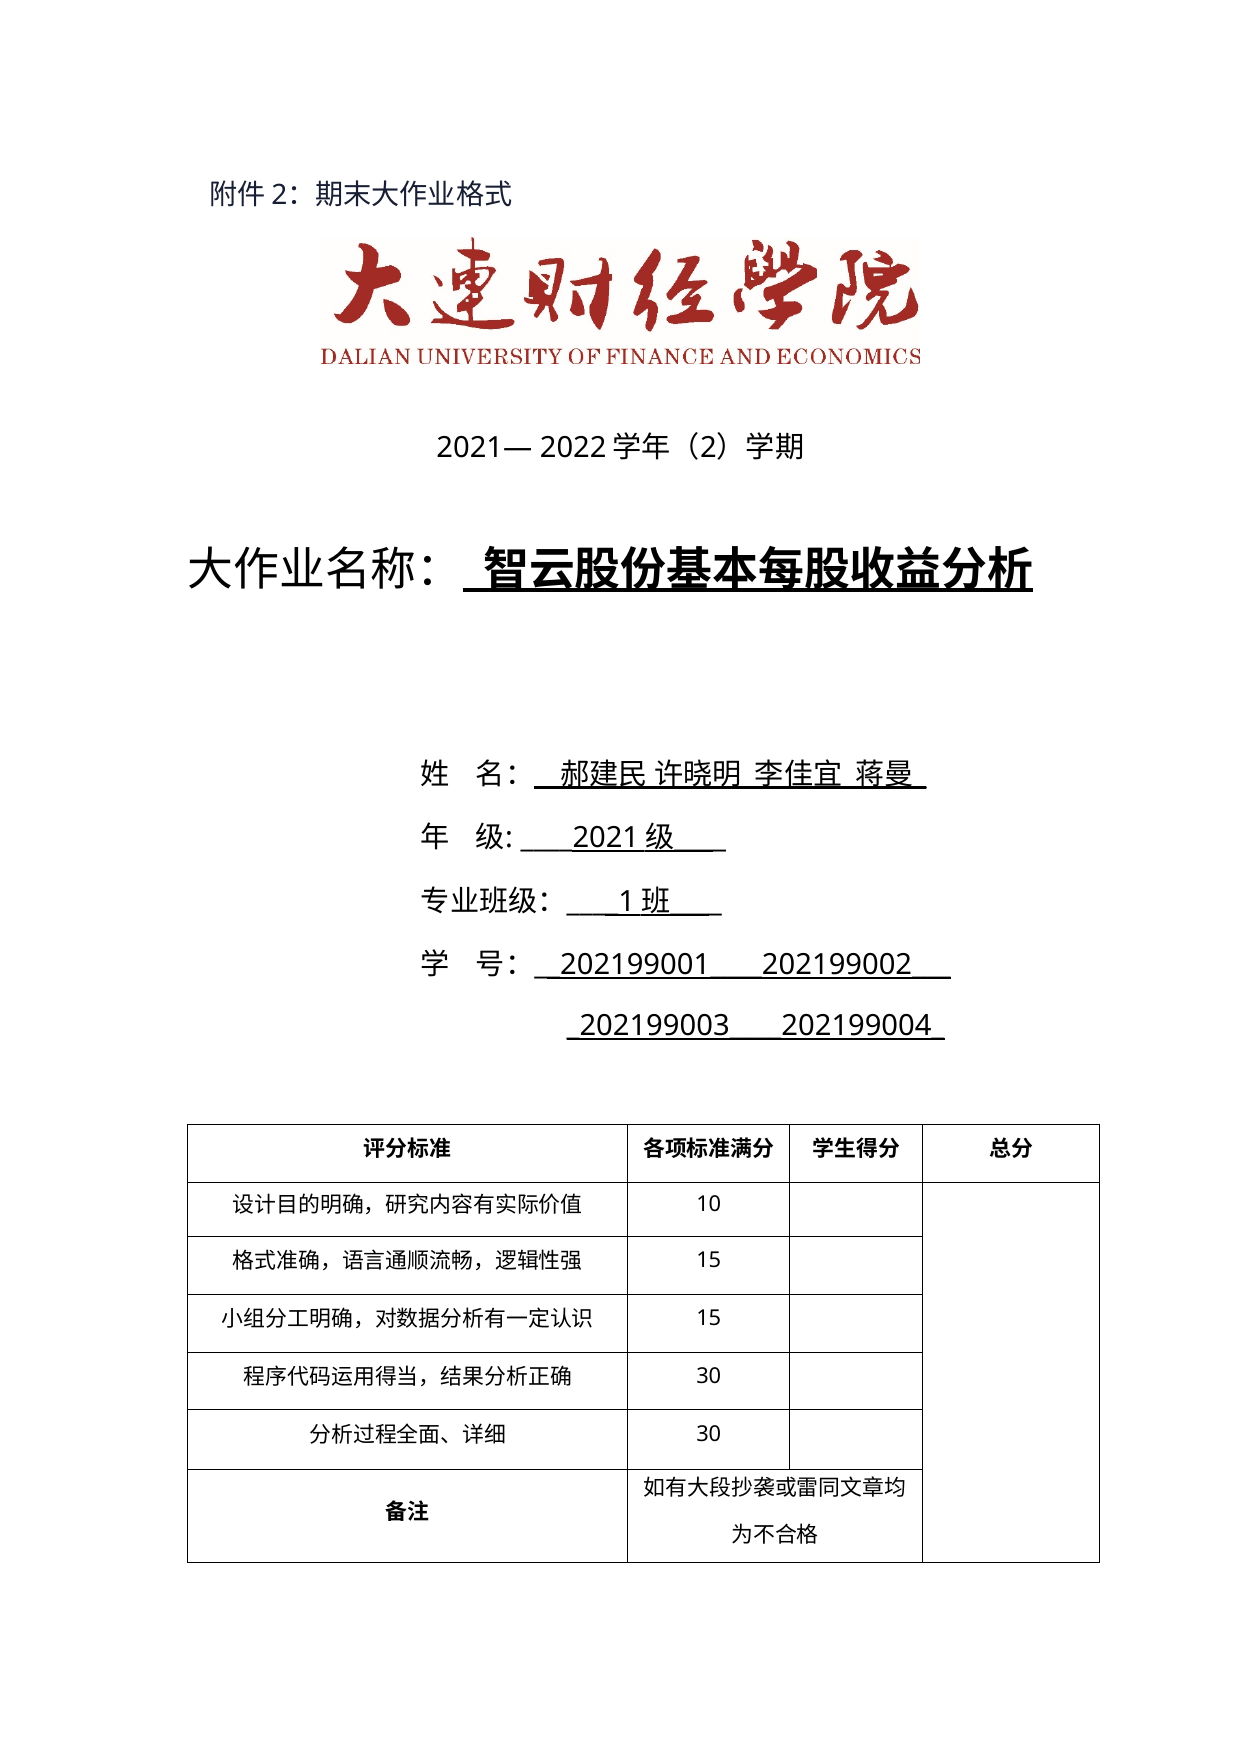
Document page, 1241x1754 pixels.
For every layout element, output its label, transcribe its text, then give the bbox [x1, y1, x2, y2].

table_cell [790, 1353, 922, 1409]
table_cell 备注 [188, 1470, 627, 1562]
table_header 评分标准 [188, 1125, 627, 1182]
text 2021— 2022学年（2）学期 [187, 424, 1053, 466]
table_cell 15 [628, 1295, 789, 1352]
table_cell [790, 1237, 922, 1293]
table_cell 设计目的明确，研究内容有实际价值 [188, 1183, 627, 1236]
text 姓 名：__郝建民 许晓明 李佳宜_蒋曼_ [187, 750, 1053, 793]
table_cell 小组分工明确，对数据分析有一定认识 [188, 1295, 627, 1352]
table_cell 格式准确，语言通顺流畅，逻辑性强 [188, 1237, 627, 1293]
text _202199003____202199004_ [187, 1004, 1053, 1044]
text 专业班级：____1班____ [187, 877, 1053, 920]
table_cell 如有大段抄袭或雷同文章均为不合格 [628, 1470, 922, 1562]
table_cell 30 [628, 1410, 789, 1469]
table_cell [923, 1183, 1099, 1562]
table_cell 30 [628, 1353, 789, 1409]
table_header 各项标准满分 [628, 1125, 789, 1182]
table_header 总分 [923, 1125, 1099, 1182]
table_cell 分析过程全面、详细 [188, 1410, 627, 1469]
table_cell 10 [628, 1183, 789, 1236]
table_cell [790, 1183, 922, 1236]
table_cell [790, 1410, 922, 1469]
picture [320, 237, 920, 364]
text 学 号：__202199001____202199002___ [187, 941, 1053, 983]
text 年 级: ____2021级____ [187, 814, 1053, 856]
table_cell 15 [628, 1237, 789, 1293]
table_cell [790, 1295, 922, 1352]
table_header 学生得分 [790, 1125, 922, 1182]
text 附件2：期末大作业格式 [187, 160, 1053, 225]
table_cell 程序代码运用得当，结果分析正确 [188, 1353, 627, 1409]
text 大作业名称： 智云股份基本每股收益分析 [187, 532, 1053, 598]
